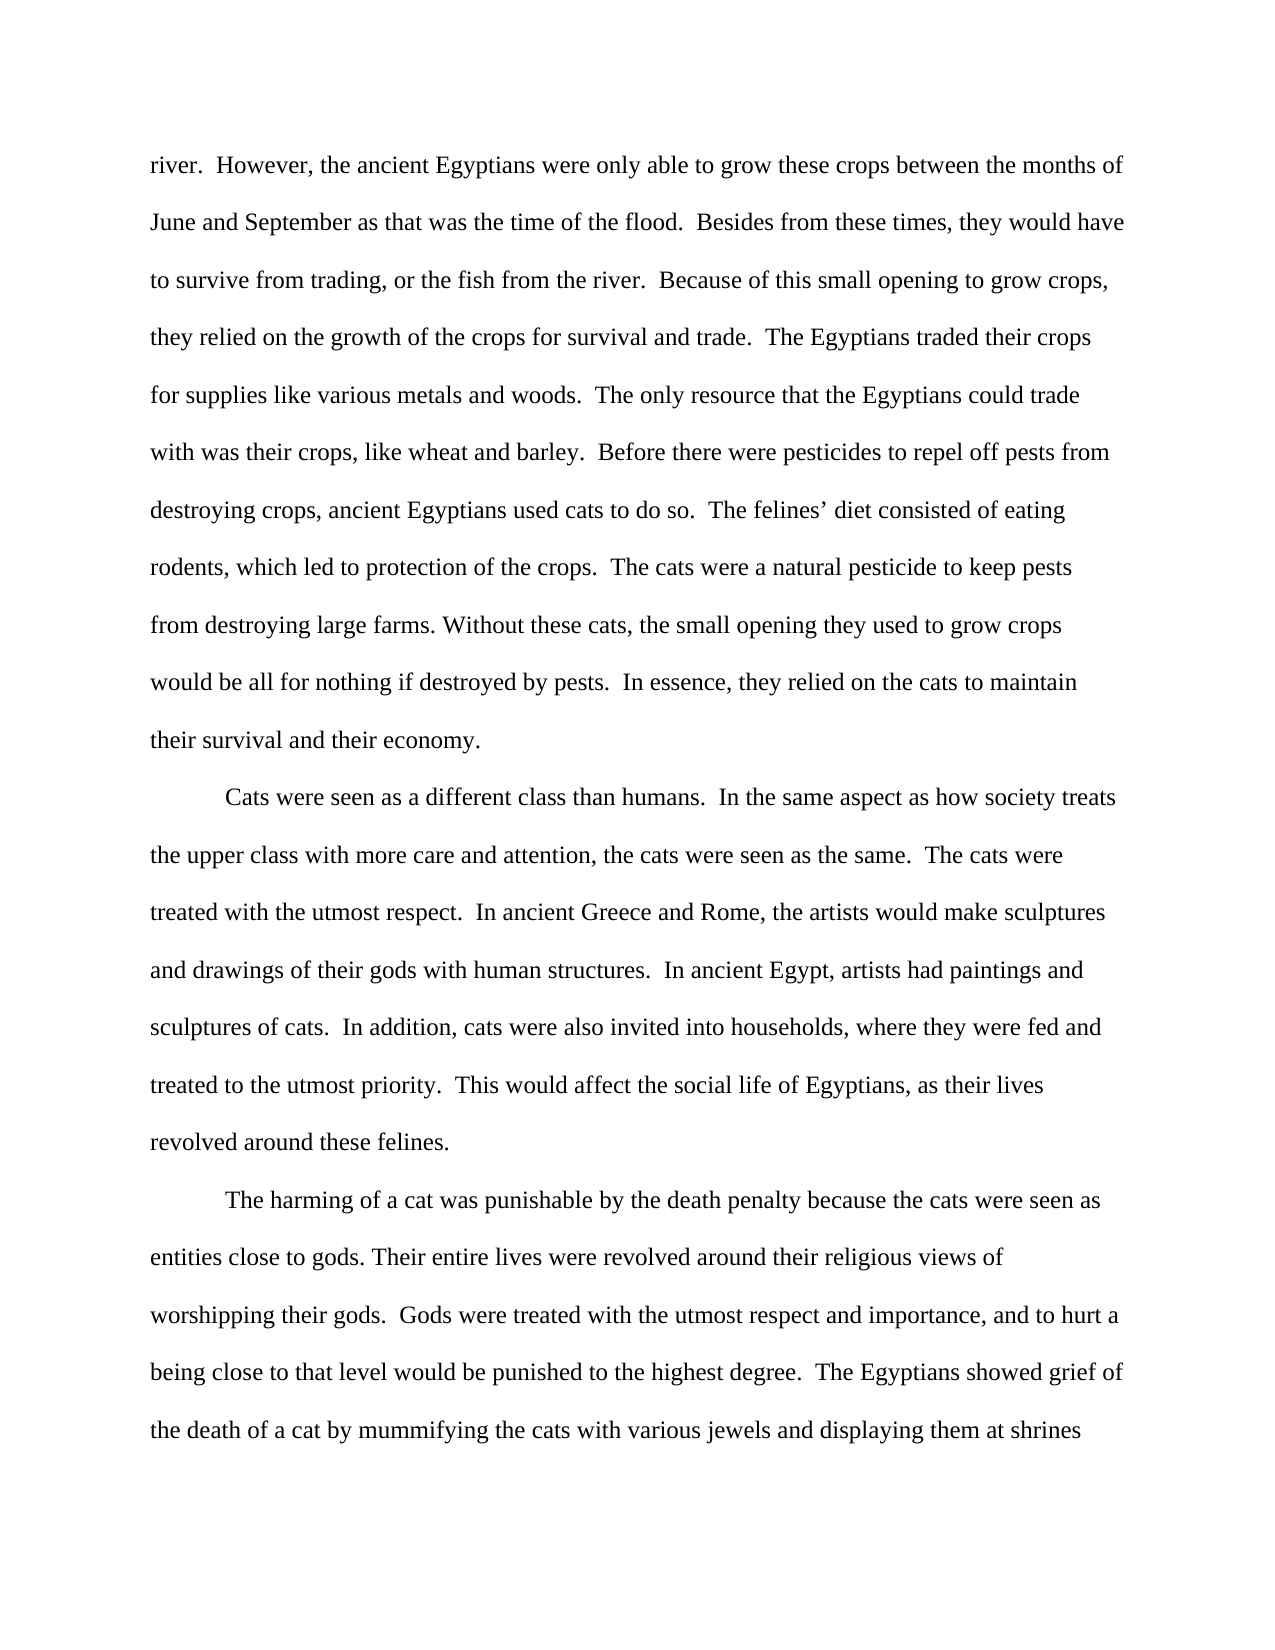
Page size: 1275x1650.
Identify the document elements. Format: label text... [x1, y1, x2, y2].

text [150, 150, 1125, 754]
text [150, 1185, 1125, 1444]
text Cats were seen as a different class than humans. In the same aspect as how society treats the upper class with more care and attention, the cats were seen as the same. The cats were treated with the utmost respect. In ancient Greece and Rome, the artists would make sculptures and drawings of their gods with human structures. In ancient Egypt, artists had paintings and sculptures of cats. In addition, cats were also invited into households, where they were fed and treated to the utmost priority. This would affect the social life of Egyptians, as their lives revolved around these felines. [150, 782, 1125, 1156]
